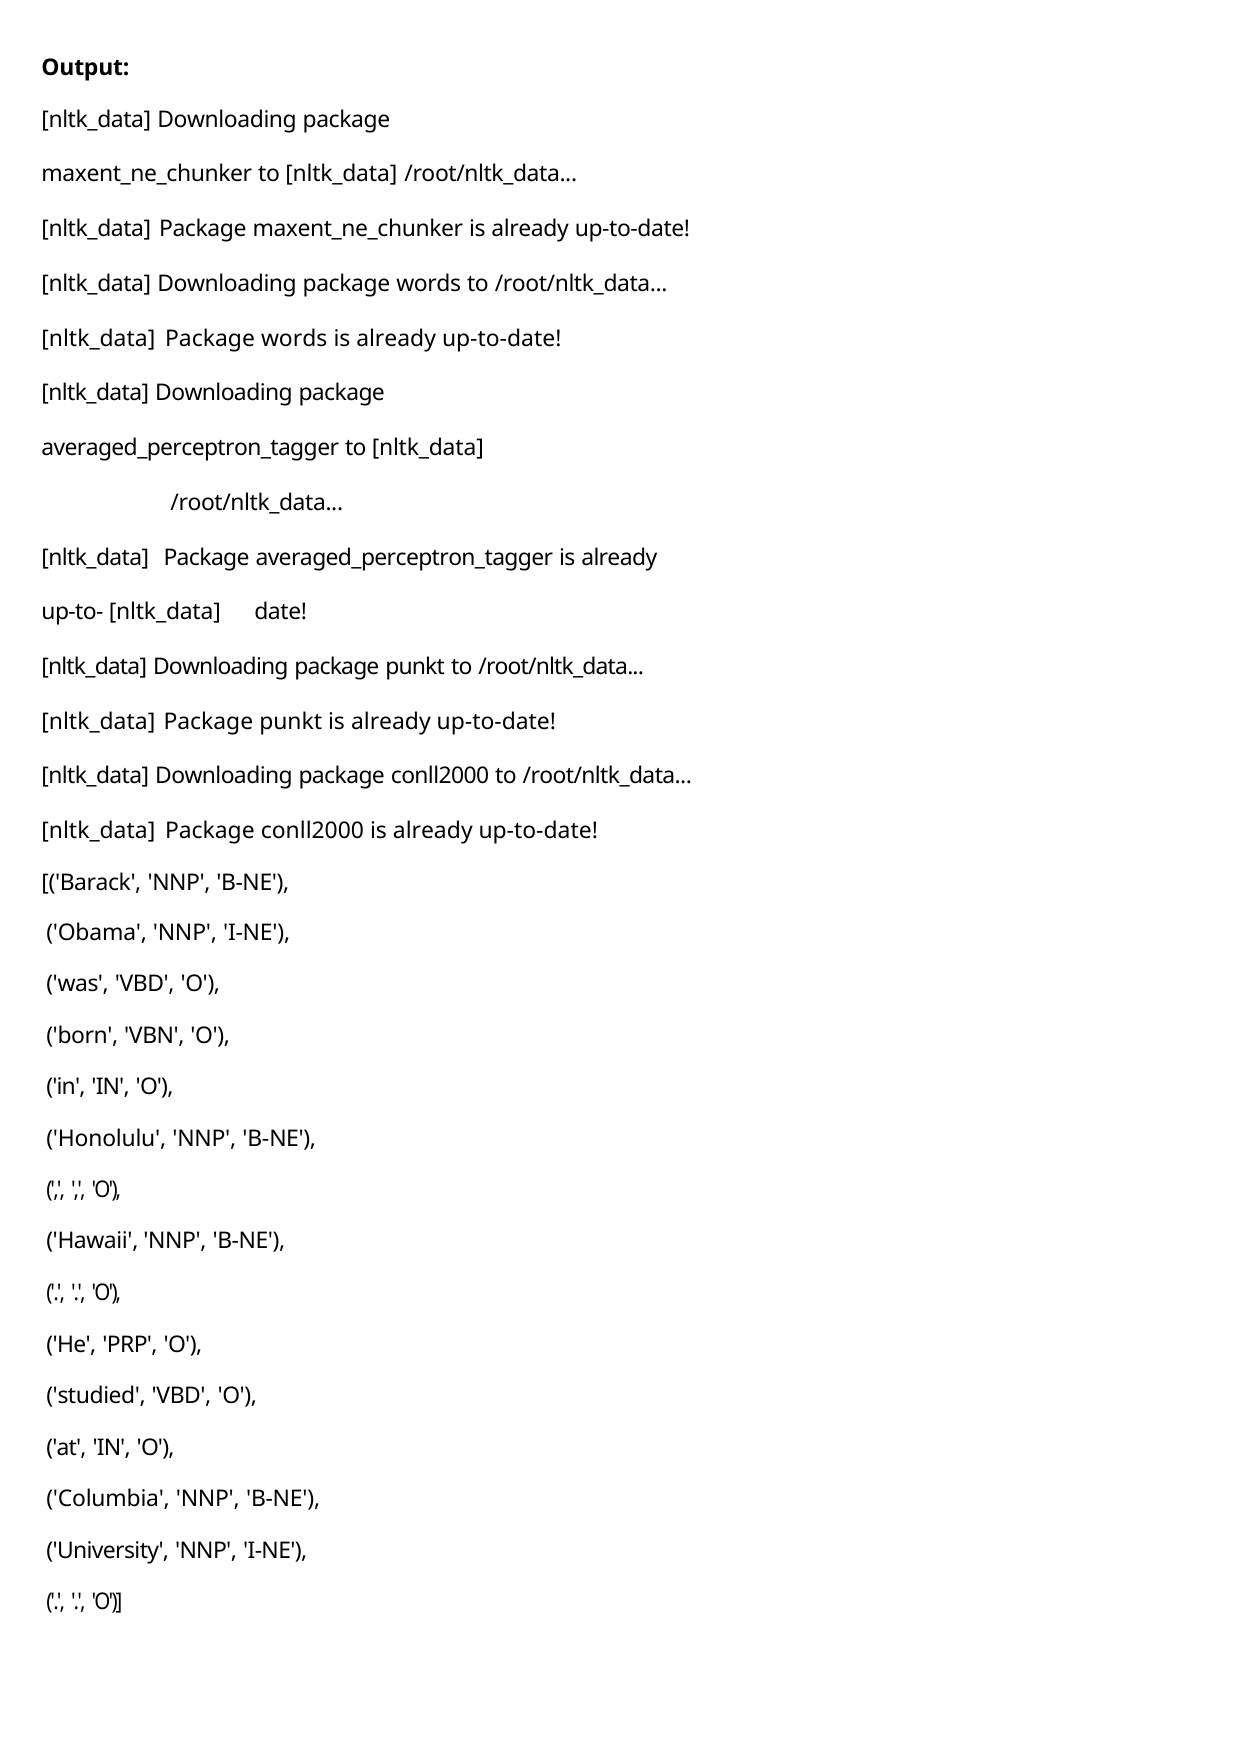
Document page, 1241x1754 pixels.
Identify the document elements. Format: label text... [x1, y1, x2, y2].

text [nltk_data] Package averaged_perceptron_tagger is already up-to- [nltk_data] date! [41, 540, 695, 626]
text ('Honolulu', 'NNP', 'B-NE'), [46, 1122, 1211, 1153]
text ('He', 'PRP', 'O'), [46, 1327, 1211, 1359]
text ('in', 'IN', 'O'), [46, 1070, 1211, 1101]
text ('Hawaii', 'NNP', 'B-NE'), [46, 1224, 1211, 1256]
text ('.', '.', 'O')] [46, 1585, 1211, 1616]
text ('University', 'NNP', 'I-NE'), [46, 1534, 1211, 1565]
text [nltk_data] Downloading package punkt to /root/nltk_data... [nltk_data] Package punkt is already up-to-date! [41, 650, 729, 736]
text [nltk_data] Downloading package conll2000 to /root/nltk_data... [nltk_data] Package conll2000 is already up-to-date! [41, 759, 729, 845]
subtitle Output: [41, 51, 1211, 82]
text ('Columbia', 'NNP', 'B-NE'), [46, 1482, 1211, 1513]
text [nltk_data] Downloading package averaged_perceptron_tagger to [nltk_data] /root/nltk_data... [41, 376, 680, 517]
text [nltk_data] Package maxent_ne_chunker is already up-to-date! [nltk_data] Downloading package words to /root/nltk_data... [nltk_data] Package words is already up-to-date! [41, 212, 729, 353]
text ('Obama', 'NNP', 'I-NE'), [46, 916, 1211, 947]
text ('studied', 'VBD', 'O'), [46, 1379, 1211, 1410]
text [nltk_data] Downloading package maxent_ne_chunker to [nltk_data] /root/nltk_data... [41, 103, 598, 189]
text ('was', 'VBD', 'O'), [46, 967, 1211, 998]
text [('Barack', 'NNP', 'B-NE'), [41, 869, 1211, 895]
text ('born', 'VBN', 'O'), [46, 1019, 1211, 1050]
text ('.', '.', 'O'), [46, 1276, 1211, 1307]
text (',', ',', 'O'), [46, 1173, 1211, 1204]
text ('at', 'IN', 'O'), [46, 1431, 1211, 1462]
